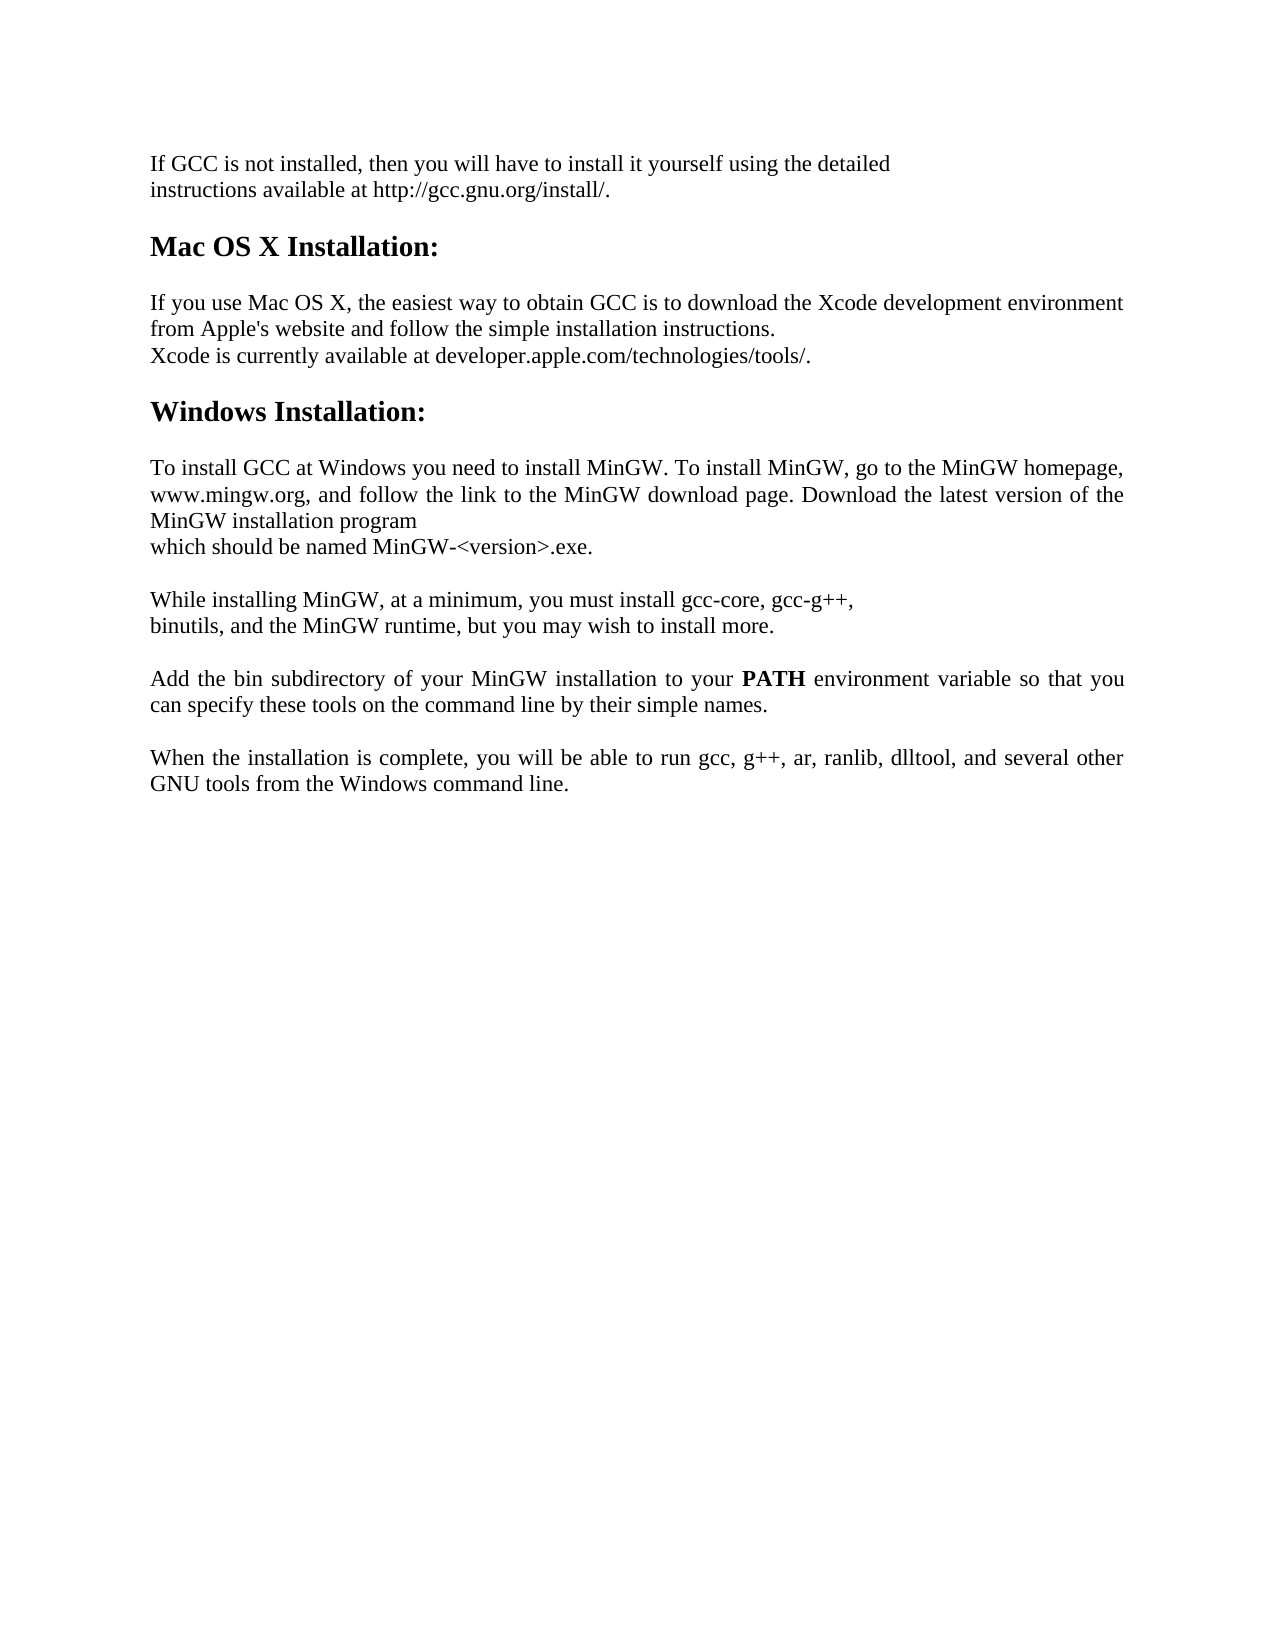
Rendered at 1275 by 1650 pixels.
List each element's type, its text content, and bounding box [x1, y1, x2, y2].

text When the installation is complete, you will be able to run gcc, g++, ar, ranlib, dlltool, and several other GNU tools from the Windows command line. [150, 744, 1125, 797]
text Windows Installation: [150, 394, 1125, 428]
text If you use Mac OS X, the easiest way to obtain GCC is to download the Xcode development environment from Apple's website and follow the simple installation instructions. [150, 289, 1125, 342]
text which should be named MinGW-<version>.exe. [150, 533, 1125, 560]
text binutils, and the MinGW runtime, but you may wish to install more. [150, 612, 1125, 639]
text While installing MinGW, at a minimum, you must install gcc-core, gcc-g++, [150, 586, 1125, 612]
text Mac OS X Installation: [150, 229, 1125, 263]
text If GCC is not installed, then you will have to install it yourself using the detailed [150, 150, 1125, 176]
text instructions available at http://gcc.gnu.org/install/. [150, 176, 1125, 203]
text Add the bin subdirectory of your MinGW installation to your PATH environment variable so that you can specify these tools on the command line by their simple names. [150, 665, 1125, 718]
text To install GCC at Windows you need to install MinGW. To install MinGW, go to the MinGW homepage, www.mingw.org, and follow the link to the MinGW download page. Download the latest version of the MinGW installation program [150, 454, 1125, 533]
text Xcode is currently available at developer.apple.com/technologies/tools/. [150, 342, 1125, 368]
